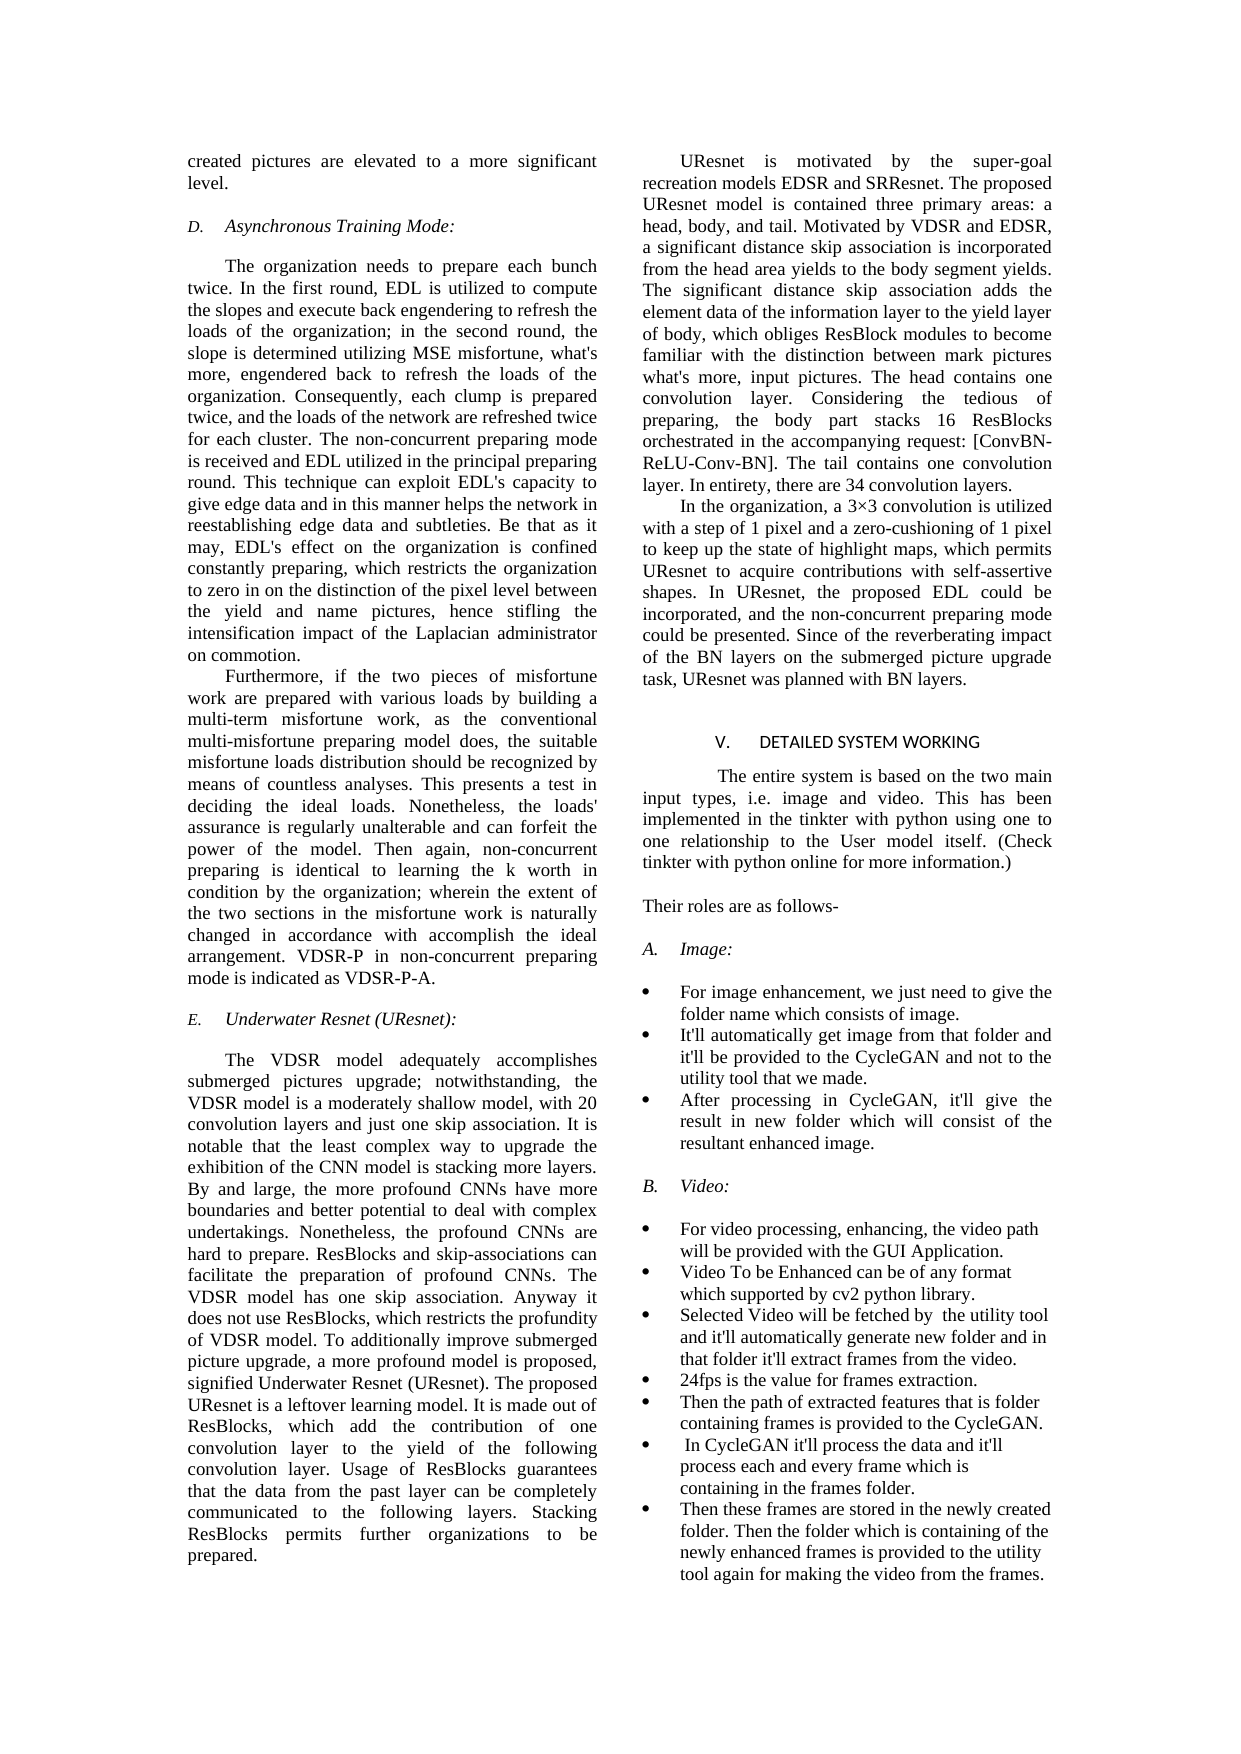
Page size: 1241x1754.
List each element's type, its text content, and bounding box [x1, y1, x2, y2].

text The organization needs to prepare each bunch twice. In the first round, EDL is utilized to compute the slopes and execute back engendering to refresh the loads of the organization; in the second round, the slope is determined utilizing MSE misfortune, what's more, engendered back to refresh the loads of the organization. Consequently, each clump is prepared twice, and the loads of the network are refreshed twice for each cluster. The non-concurrent preparing mode is received and EDL utilized in the principal preparing round. This technique can exploit EDL's capacity to give edge data and in this manner helps the network in reestablishing edge data and subtleties. Be that as it may, EDL's effect on the organization is confined constantly preparing, which restricts the organization to zero in on the distinction of the pixel level between the yield and name pictures, hence stifling the intensification impact of the Laplacian administrator on commotion. [187, 255, 598, 665]
list Image: [642, 938, 1053, 959]
list Asynchronous Training Mode: [187, 215, 598, 236]
list It'll automatically get image from that folder and it'll be provided to the CycleGAN and not to the utility tool that we made. [642, 1024, 1053, 1089]
list For video processing, enhancing, the video path will be provided with the GUI Application. [642, 1218, 1053, 1261]
text In the organization, a 3×3 convolution is utilized with a step of 1 pixel and a zero-cushioning of 1 pixel to keep up the state of highlight maps, which permits UResnet to acquire contributions with self-assertive shapes. In UResnet, the proposed EDL could be incorporated, and the non-concurrent preparing mode could be presented. Since of the reverberating impact of the BN layers on the submerged picture upgrade task, UResnet was planned with BN layers. [642, 495, 1053, 689]
list Then the path of extracted features that is folder containing frames is provided to the CycleGAN. [642, 1391, 1053, 1434]
text Furthermore, if the two pieces of misfortune work are prepared with various loads by building a multi-term misfortune work, as the conventional multi-misfortune preparing model does, the suitable misfortune loads distribution should be recognized by means of countless analyses. This presents a test in deciding the ideal loads. Nonetheless, the loads' assurance is regularly unalterable and can forfeit the power of the model. Then again, non-concurrent preparing is identical to learning the k worth in condition by the organization; wherein the extent of the two sections in the misfortune work is naturally changed in accordance with accomplish the ideal arrangement. VDSR-P in non-concurrent preparing mode is indicated as VDSR-P-A. [187, 665, 598, 988]
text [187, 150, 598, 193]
list Underwater Resnet (UResnet): [187, 1008, 598, 1029]
text Their roles are as follows- [642, 894, 1053, 916]
text The entire system is based on the two main input types, i.e. image and video. This has been implemented in the tinkter with python using one to one relationship to the User model itself. (Check tinkter with python online for more information.) [642, 765, 1053, 873]
text UResnet is motivated by the super-goal recreation models EDSR and SRResnet. The proposed UResnet model is contained three primary areas: a head, body, and tail. Motivated by VDSR and EDSR, a significant distance skip association is incorporated from the head area yields to the body segment yields. The significant distance skip association adds the element data of the information layer to the yield layer of body, which obliges ResBlock modules to become familiar with the distinction between mark pictures what's more, input pictures. The head contains one convolution layer. Considering the tedious of preparing, the body part stacks 16 ResBlocks orchestrated in the accompanying request: [ConvBN-ReLU-Conv-BN]. The tail contains one convolution layer. In entirety, there are 34 convolution layers. [642, 150, 1053, 495]
list 24fps is the value for frames extraction. [642, 1369, 1053, 1391]
list DETAILED SYSTEM WORKING [642, 730, 1053, 753]
list For image enhancement, we just need to give the folder name which consists of image. [642, 981, 1053, 1024]
list Video: [642, 1175, 1053, 1196]
text The VDSR model adequately accomplishes submerged pictures upgrade; notwithstanding, the VDSR model is a moderately shallow model, with 20 convolution layers and just one skip association. It is notable that the least complex way to upgrade the exhibition of the CNN model is stacking more layers. By and large, the more profound CNNs have more boundaries and better potential to deal with complex undertakings. Nonetheless, the profound CNNs are hard to prepare. ResBlocks and skip-associations can facilitate the preparation of profound CNNs. The VDSR model has one skip association. Anyway it does not use ResBlocks, which restricts the profundity of VDSR model. To additionally improve submerged picture upgrade, a more profound model is proposed, signified Underwater Resnet (UResnet). The proposed UResnet is a leftover learning model. It is made out of ResBlocks, which add the contribution of one convolution layer to the yield of the following convolution layer. Usage of ResBlocks guarantees that the data from the past layer can be completely communicated to the following layers. Stacking ResBlocks permits further organizations to be prepared. [187, 1048, 598, 1566]
list Selected Video will be fetched by the utility tool and it'll automatically generate new folder and in that folder it'll extract frames from the video. [642, 1304, 1053, 1369]
list Video To be Enhanced can be of any format which supported by cv2 python library. [642, 1261, 1053, 1304]
list In CycleGAN it'll process the data and it'll process each and every frame which is containing in the frames folder. [642, 1434, 1053, 1498]
list After processing in CycleGAN, it'll give the result in new folder which will consist of the resultant enhanced image. [642, 1089, 1053, 1153]
